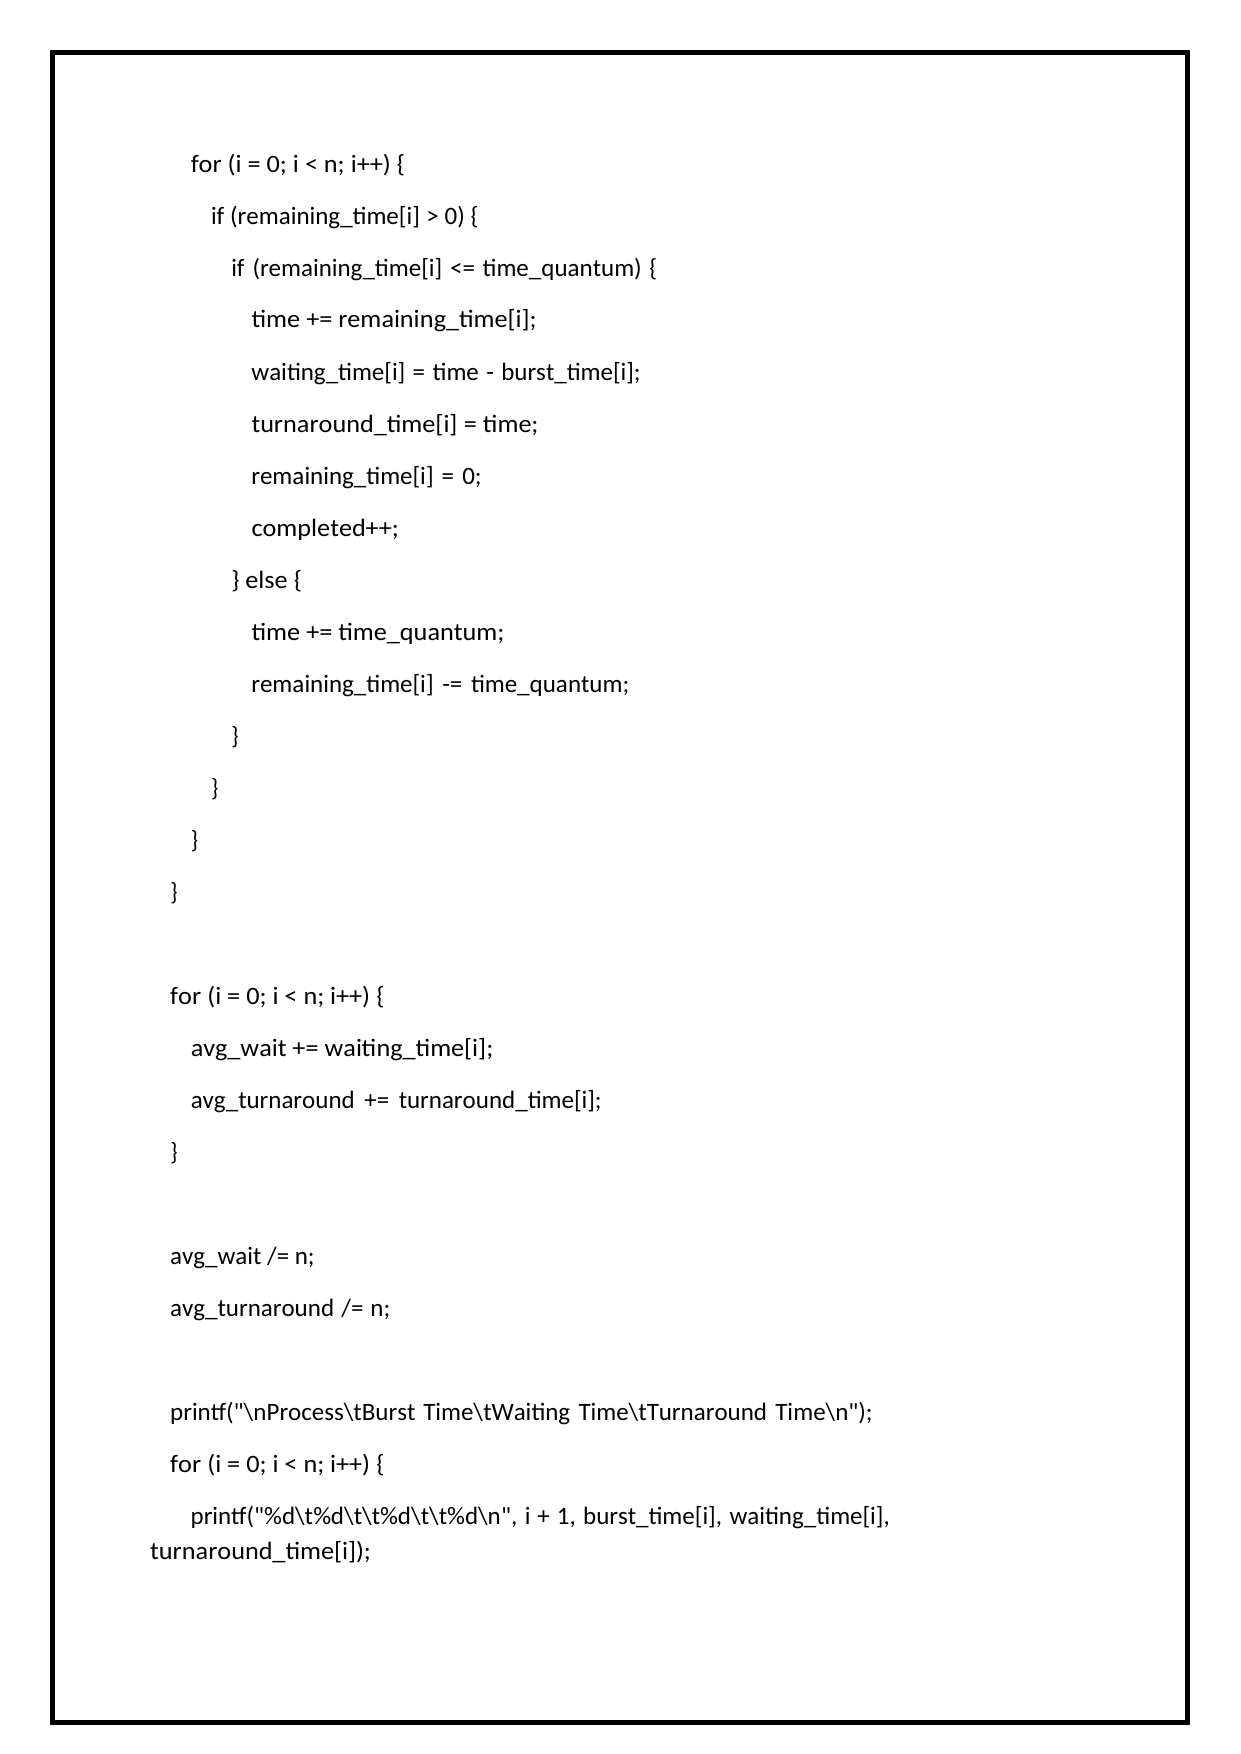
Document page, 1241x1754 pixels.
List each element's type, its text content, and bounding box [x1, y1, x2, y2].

text avg_wait /= n; avg_turnaround /= n; [170, 1240, 476, 1323]
text } [170, 876, 1101, 907]
text for (i = 0; i < n; i++) { [170, 980, 1101, 1011]
text printf("\nProcess\tBurst Time\tWaiting Time\tTurnaround Time\n"); for (i = 0; i < n; i++) { [170, 1396, 902, 1478]
text } [231, 720, 1101, 751]
text remaining_time[i] -= time_quantum; [251, 668, 1101, 699]
text } else { [231, 564, 1101, 594]
text } [211, 772, 1101, 803]
text avg_wait += waiting_time[i]; avg_turnaround += turnaround_time[i]; [191, 1032, 656, 1114]
text } [191, 824, 1101, 855]
text remaining_time[i] = 0; completed++; [251, 460, 598, 542]
text time += time_quantum; [251, 616, 1101, 647]
text } [170, 1136, 1101, 1167]
text if (remaining_time[i] > 0) { [211, 200, 1101, 230]
text waiting_time[i] = time - burst_time[i]; turnaround_time[i] = time; [251, 356, 721, 438]
text if (remaining_time[i] <= time_quantum) { time += remaining_time[i]; [231, 252, 704, 334]
text for (i = 0; i < n; i++) { [191, 148, 1101, 178]
text printf("%d\t%d\t\t%d\t\t%d\n", i + 1, burst_time[i], waiting_time[i], turnaround_time[i]); [150, 1500, 1101, 1565]
